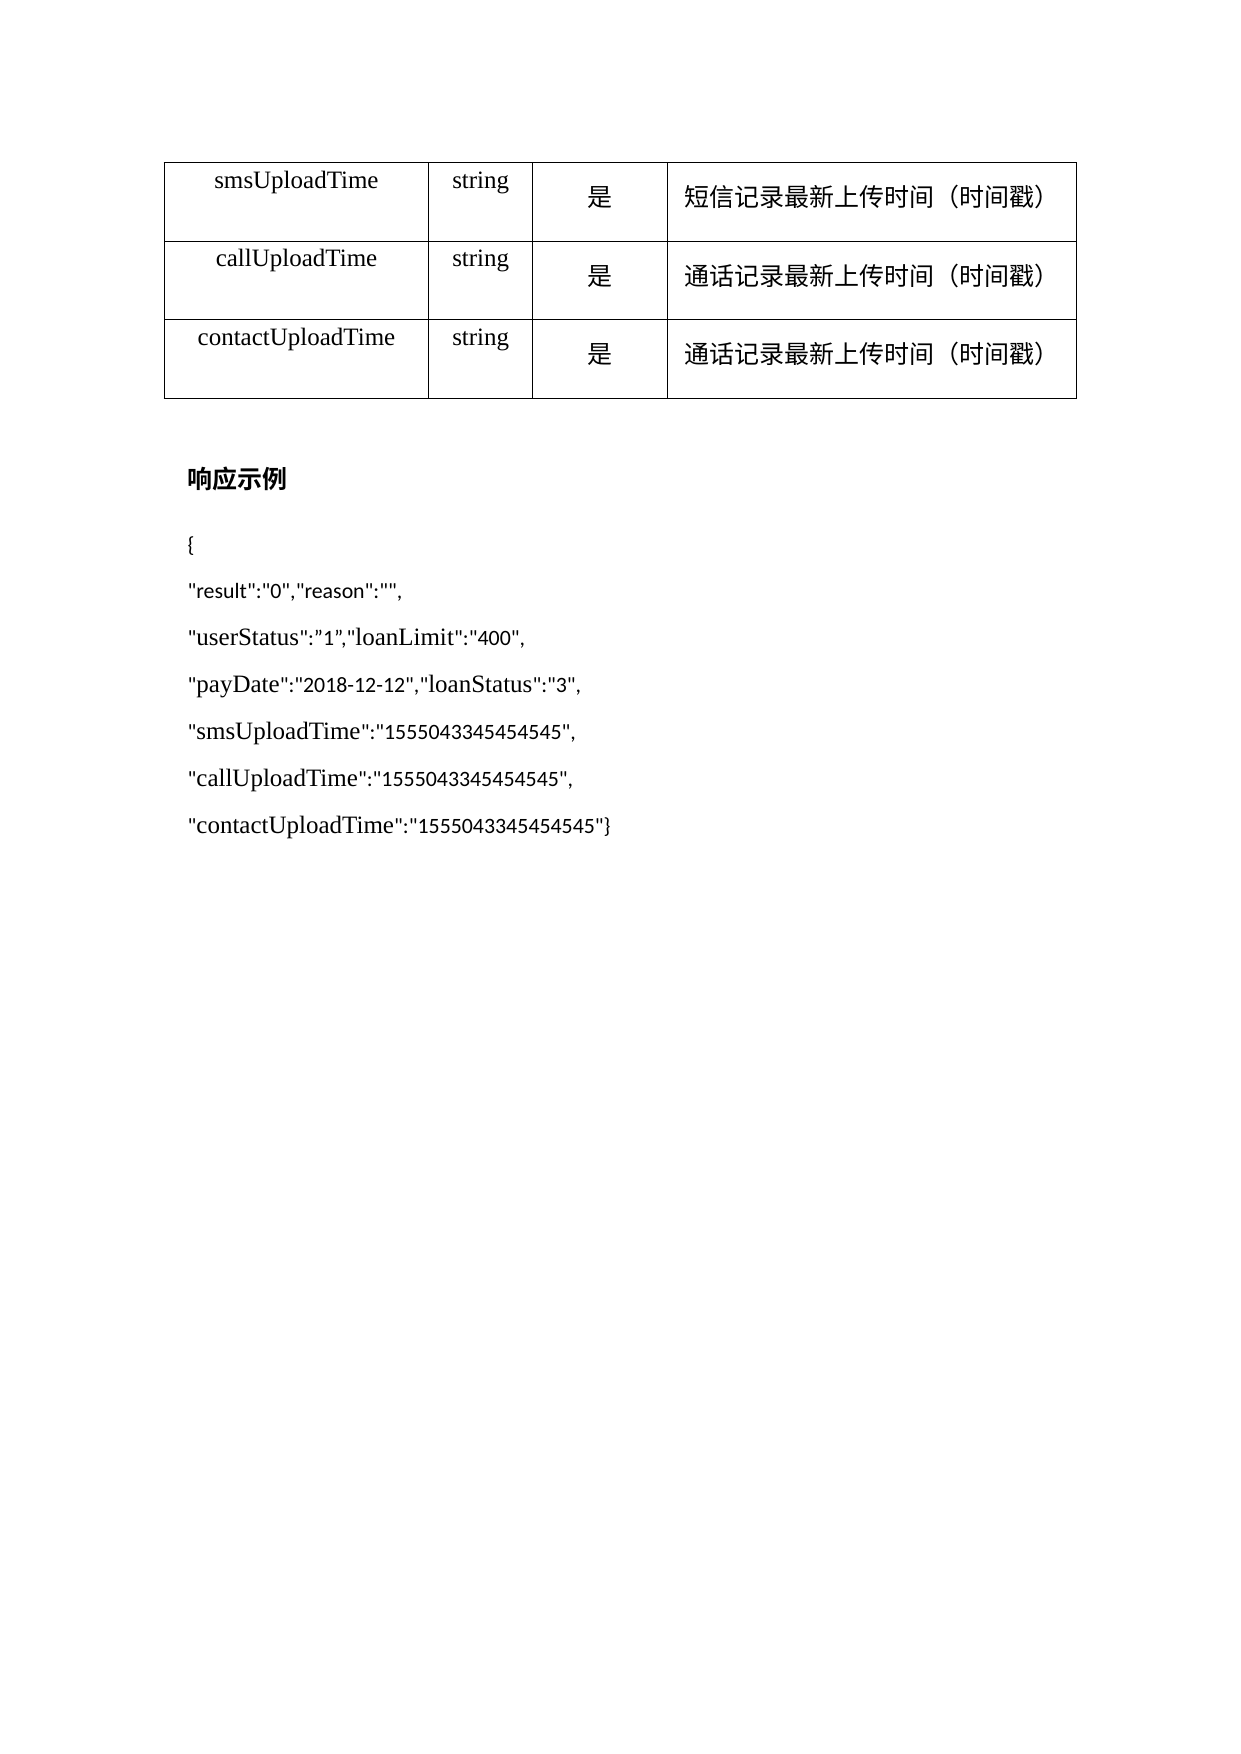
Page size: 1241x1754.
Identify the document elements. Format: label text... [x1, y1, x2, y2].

table_cell callUploadTime [165, 242, 428, 319]
table_cell 是 [533, 320, 667, 398]
table_cell smsUploadTime [165, 163, 428, 241]
table_cell string [429, 242, 532, 319]
table_cell 通话记录最新上传时间（时间戳） [668, 242, 1076, 319]
table_cell string [429, 320, 532, 398]
text "userStatus":”1”,"loanLimit":"400", [187, 620, 1053, 653]
table_cell 是 [533, 242, 667, 319]
table_cell 是 [533, 163, 667, 241]
text "payDate":"2018-12-12","loanStatus":"3", [187, 667, 1053, 700]
table_cell string [429, 163, 532, 241]
text "callUploadTime":"1555043345454545", [187, 761, 1053, 793]
table_cell contactUploadTime [165, 320, 428, 398]
text 响应示例 [187, 446, 1053, 511]
text "smsUploadTime":"1555043345454545", [187, 714, 1053, 747]
table_cell 短信记录最新上传时间（时间戳） [668, 163, 1076, 241]
text "contactUploadTime":"1555043345454545"} [187, 808, 1053, 840]
text { [187, 529, 1053, 561]
table_cell 通话记录最新上传时间（时间戳） [668, 320, 1076, 398]
text "result":"0","reason":"", [187, 574, 1053, 607]
